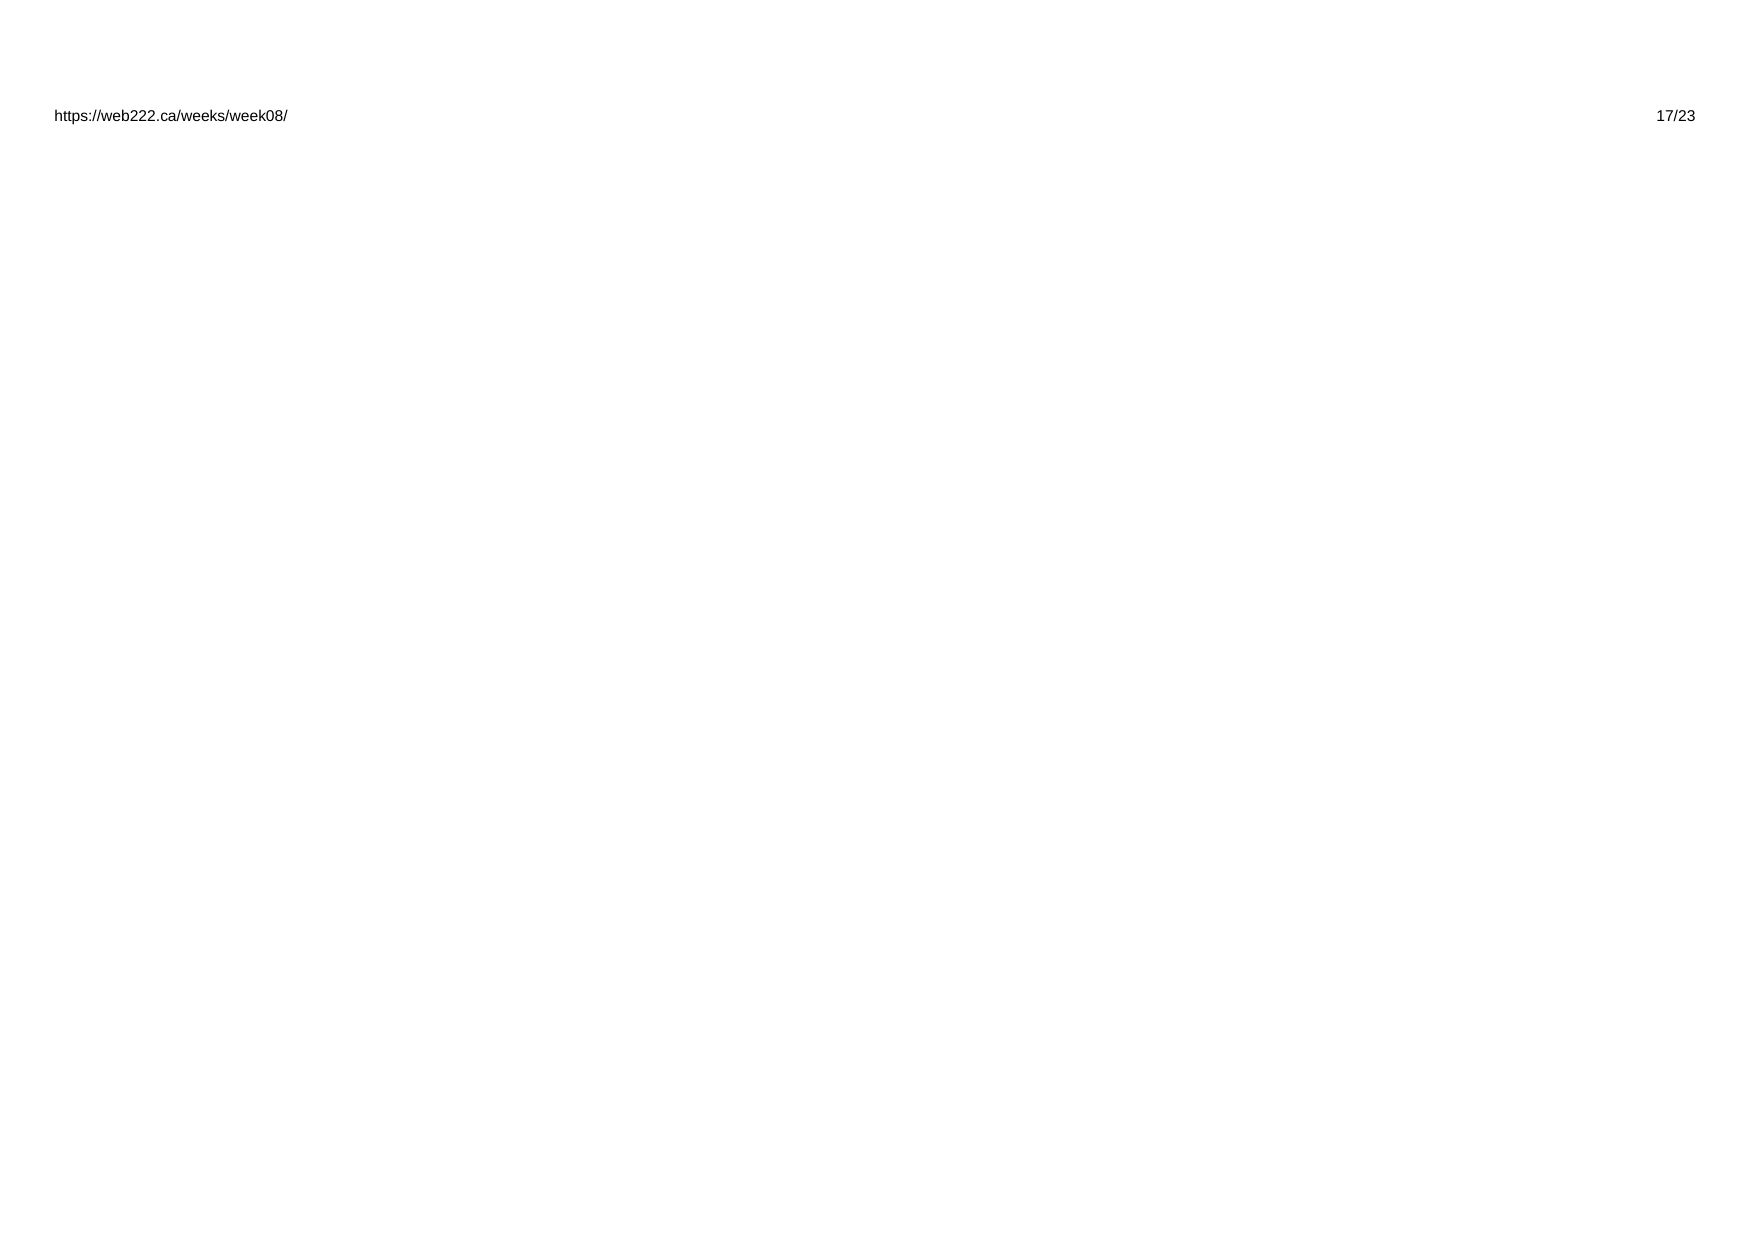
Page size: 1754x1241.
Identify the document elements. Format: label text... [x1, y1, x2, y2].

text https://web222.ca/weeks/week08/ 17/23 [54, 107, 1700, 125]
